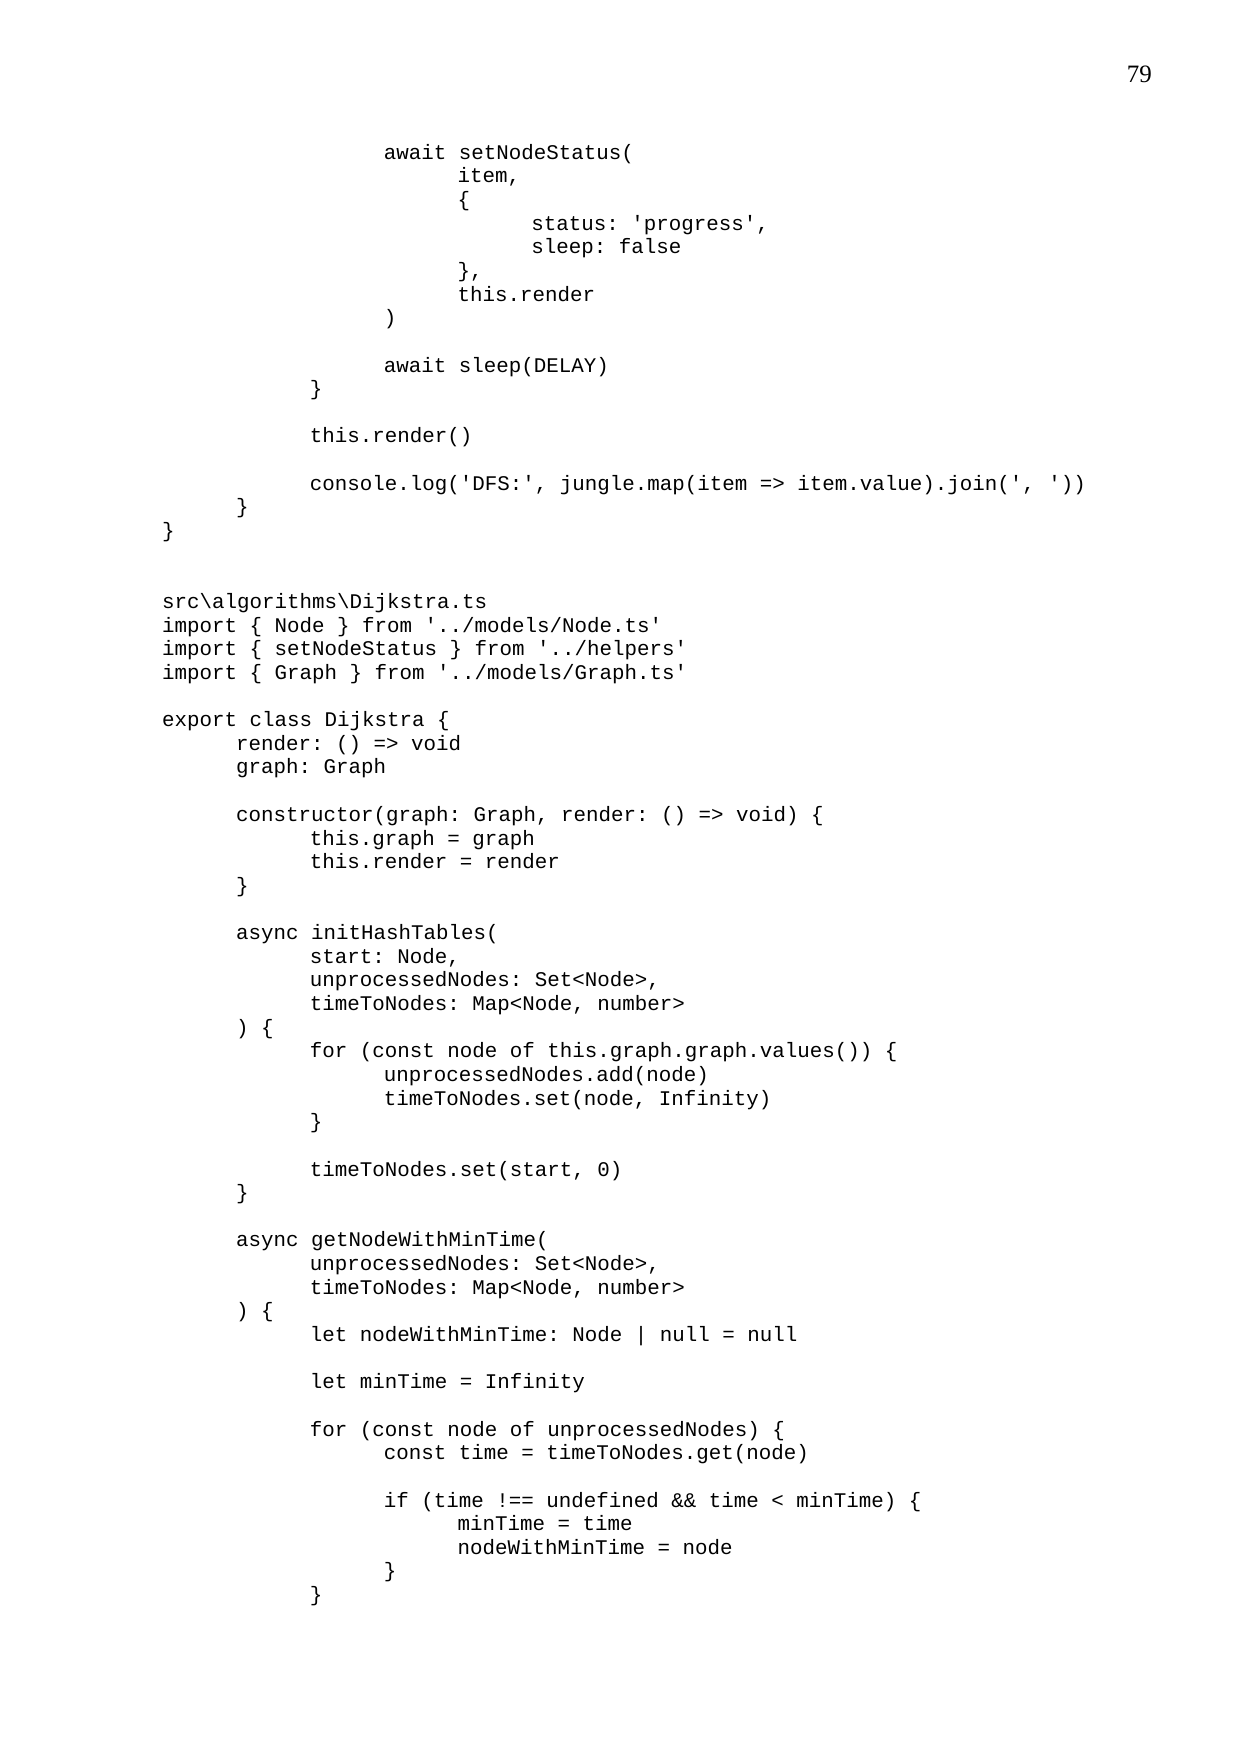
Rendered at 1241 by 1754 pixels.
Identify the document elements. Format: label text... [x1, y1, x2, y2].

text for (const node of unprocessedNodes) { [162, 1419, 1152, 1442]
text this.render() [162, 426, 1152, 449]
text } [162, 520, 1152, 544]
text const time = timeToNodes.get(node) [162, 1442, 1152, 1466]
text timeToNodes.set(start, 0) [162, 1158, 1152, 1182]
text for (const node of this.graph.graph.values()) { [162, 1040, 1152, 1064]
text nodeWithMinTime = node [162, 1537, 1152, 1561]
text minTime = time [162, 1513, 1152, 1537]
text ) { [162, 1300, 1152, 1324]
text import { setNodeStatus } from '../helpers' [162, 638, 1152, 662]
text let nodeWithMinTime: Node | null = null [162, 1324, 1152, 1348]
text item, [162, 165, 1152, 189]
text this.render [162, 284, 1152, 307]
text let minTime = Infinity [162, 1371, 1152, 1395]
text unprocessedNodes: Set<Node>, [162, 969, 1152, 993]
text constructor(graph: Graph, render: () => void) { [162, 804, 1152, 827]
text }, [162, 260, 1152, 284]
text timeToNodes.set(node, Infinity) [162, 1088, 1152, 1111]
text } [162, 1561, 1152, 1584]
text this.graph = graph [162, 827, 1152, 851]
text console.log('DFS:', jungle.map(item => item.value).join(', ')) [162, 473, 1152, 496]
text { [162, 189, 1152, 213]
text async initHashTables( [162, 922, 1152, 946]
text import { Graph } from '../models/Graph.ts' [162, 662, 1152, 686]
text timeToNodes: Map<Node, number> [162, 993, 1152, 1017]
text sleep: false [162, 236, 1152, 260]
text export class Dijkstra { [162, 709, 1152, 733]
text } [162, 378, 1152, 402]
text await setNodeStatus( [162, 142, 1152, 165]
text if (time !== undefined && time < minTime) { [162, 1489, 1152, 1513]
text render: () => void [162, 733, 1152, 757]
text timeToNodes: Map<Node, number> [162, 1277, 1152, 1300]
text } [162, 1584, 1152, 1608]
text graph: Graph [162, 757, 1152, 780]
text ) { [162, 1017, 1152, 1040]
text ) [162, 307, 1152, 331]
text async getNodeWithMinTime( [162, 1229, 1152, 1253]
text await sleep(DELAY) [162, 354, 1152, 378]
text src\algorithms\Dijkstra.ts [162, 591, 1152, 615]
text unprocessedNodes: Set<Node>, [162, 1253, 1152, 1277]
text import { Node } from '../models/Node.ts' [162, 615, 1152, 638]
text start: Node, [162, 946, 1152, 969]
text } [162, 1111, 1152, 1135]
text } [162, 1182, 1152, 1206]
text this.render = render [162, 851, 1152, 875]
text unprocessedNodes.add(node) [162, 1064, 1152, 1088]
text } [162, 496, 1152, 520]
text } [162, 875, 1152, 898]
text status: 'progress', [162, 213, 1152, 236]
